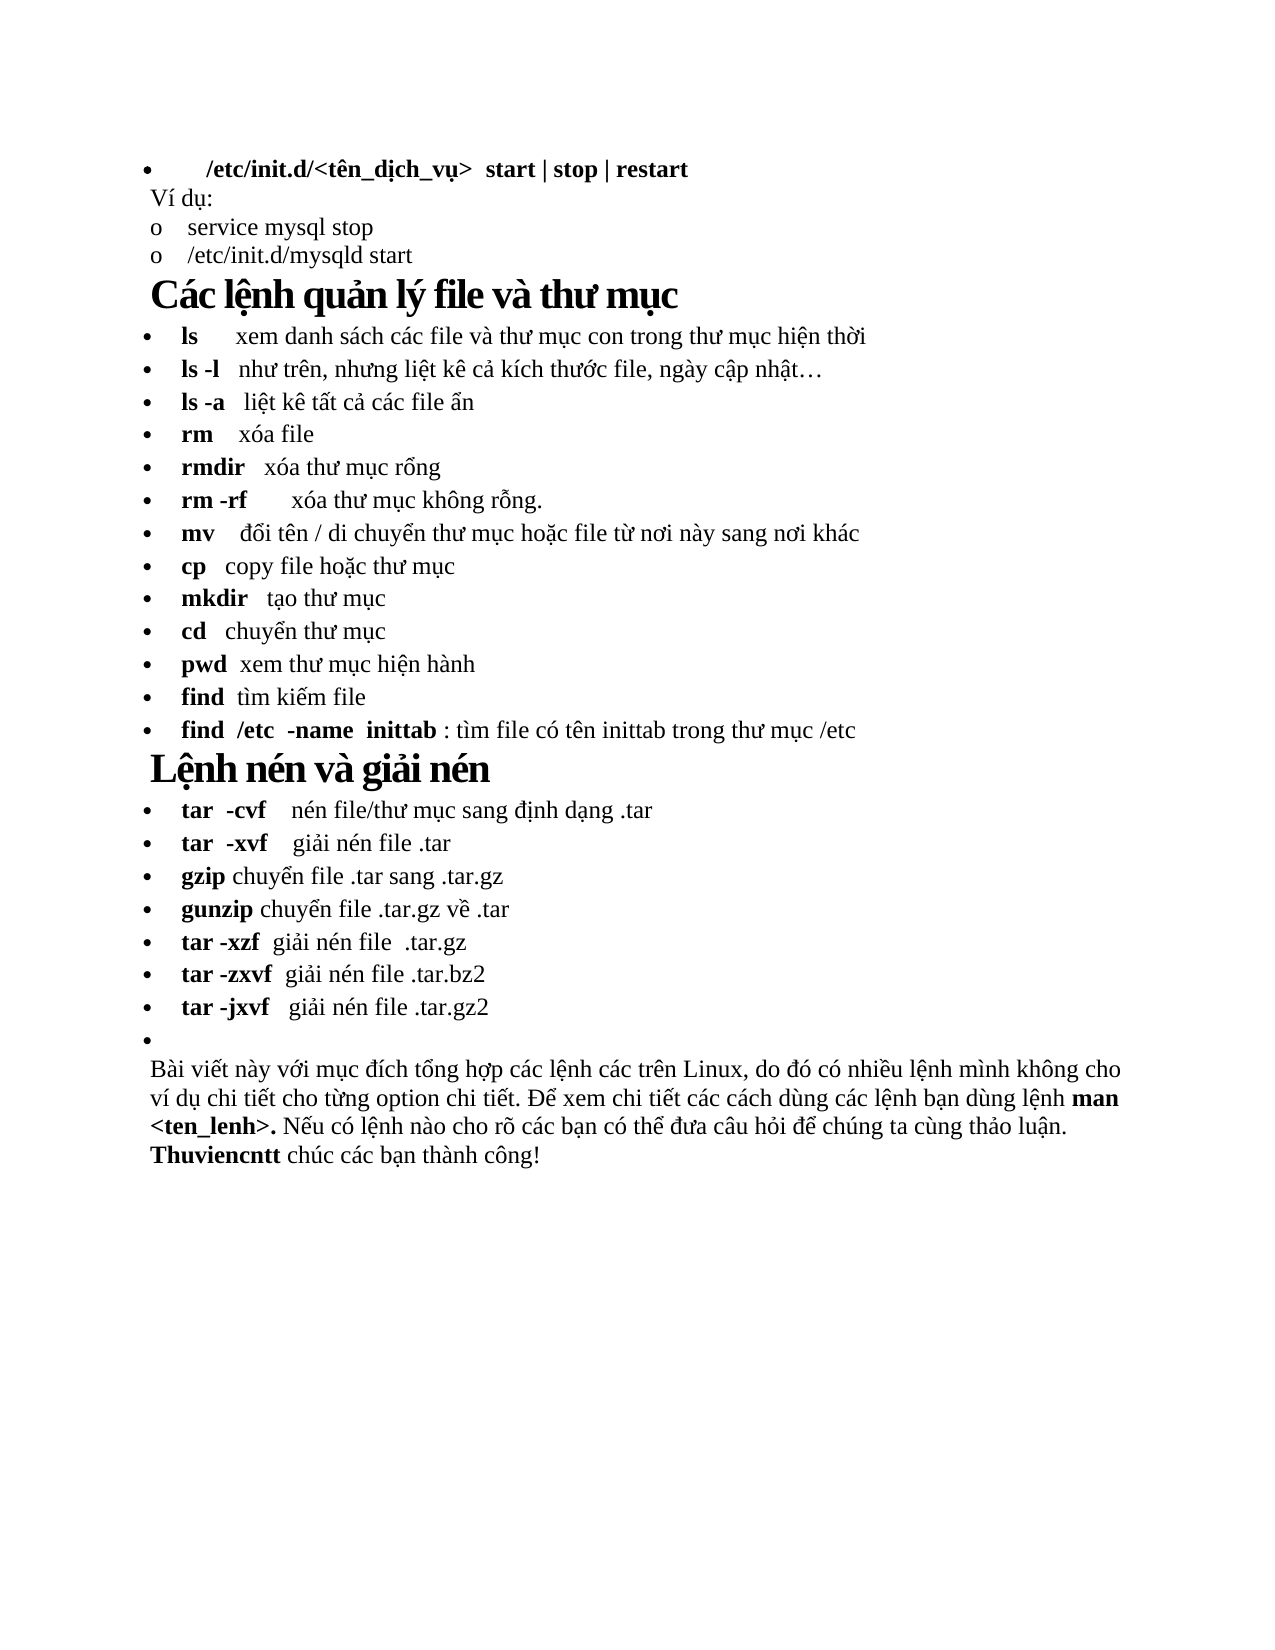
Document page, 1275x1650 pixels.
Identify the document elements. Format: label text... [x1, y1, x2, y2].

list rmdir xóa thư mục rổng [144, 448, 1125, 481]
text Lệnh nén và giải nén [150, 743, 1125, 791]
list rm xóa file [144, 415, 1125, 448]
list gzip chuyển file .tar sang .tar.gz [144, 857, 1125, 890]
list tar -cvf nén file/thư mục sang định dạng .tar [144, 791, 1125, 824]
list pwd xem thư mục hiện hành [144, 645, 1125, 678]
list ls -a liệt kê tất cả các file ẩn [144, 383, 1125, 415]
list tar -xzf giải nén file .tar.gz [144, 923, 1125, 956]
list cp copy file hoặc thư mục [144, 547, 1125, 579]
text Ví dụ: o service mysql stop o /etc/init.d/mysqld start [150, 183, 1125, 269]
list /etc/init.d/<tên_dịch_vụ> start | stop | restart [144, 150, 1125, 183]
list cd chuyển thư mục [144, 612, 1125, 645]
list mv đổi tên / di chuyển thư mục hoặc file từ nơi này sang nơi khác [144, 514, 1125, 547]
list tar -xvf giải nén file .tar [144, 824, 1125, 857]
text Các lệnh quản lý file và thư mục [150, 269, 1125, 317]
list tar -zxvf giải nén file .tar.bz2 [144, 956, 1125, 988]
list ls xem danh sách các file và thư mục con trong thư mục hiện thời [144, 317, 1125, 350]
list find /etc -name inittab : tìm file có tên inittab trong thư mục /etc [144, 711, 1125, 743]
list rm -rf xóa thư mục không rỗng. [144, 481, 1125, 514]
list gunzip chuyển file .tar.gz về .tar [144, 890, 1125, 923]
list mkdir tạo thư mục [144, 579, 1125, 612]
list tar -jxvf giải nén file .tar.gz2 [144, 988, 1125, 1021]
list ls -l như trên, nhưng liệt kê cả kích thước file, ngày cập nhật… [144, 350, 1125, 383]
text Bài viết này với mục đích tổng hợp các lệnh các trên Linux, do đó có nhiều lệnh mình không cho ví dụ chi tiết cho từng option chi tiết. Để xem chi tiết các cách dùng các lệnh bạn dùng lệnh man <ten_lenh>. Nếu có lệnh nào cho rõ các bạn có thể đưa câu hỏi để chúng ta cùng thảo luận. Thuviencntt chúc các bạn thành công! [150, 1054, 1125, 1169]
list find tìm kiếm file [144, 678, 1125, 711]
